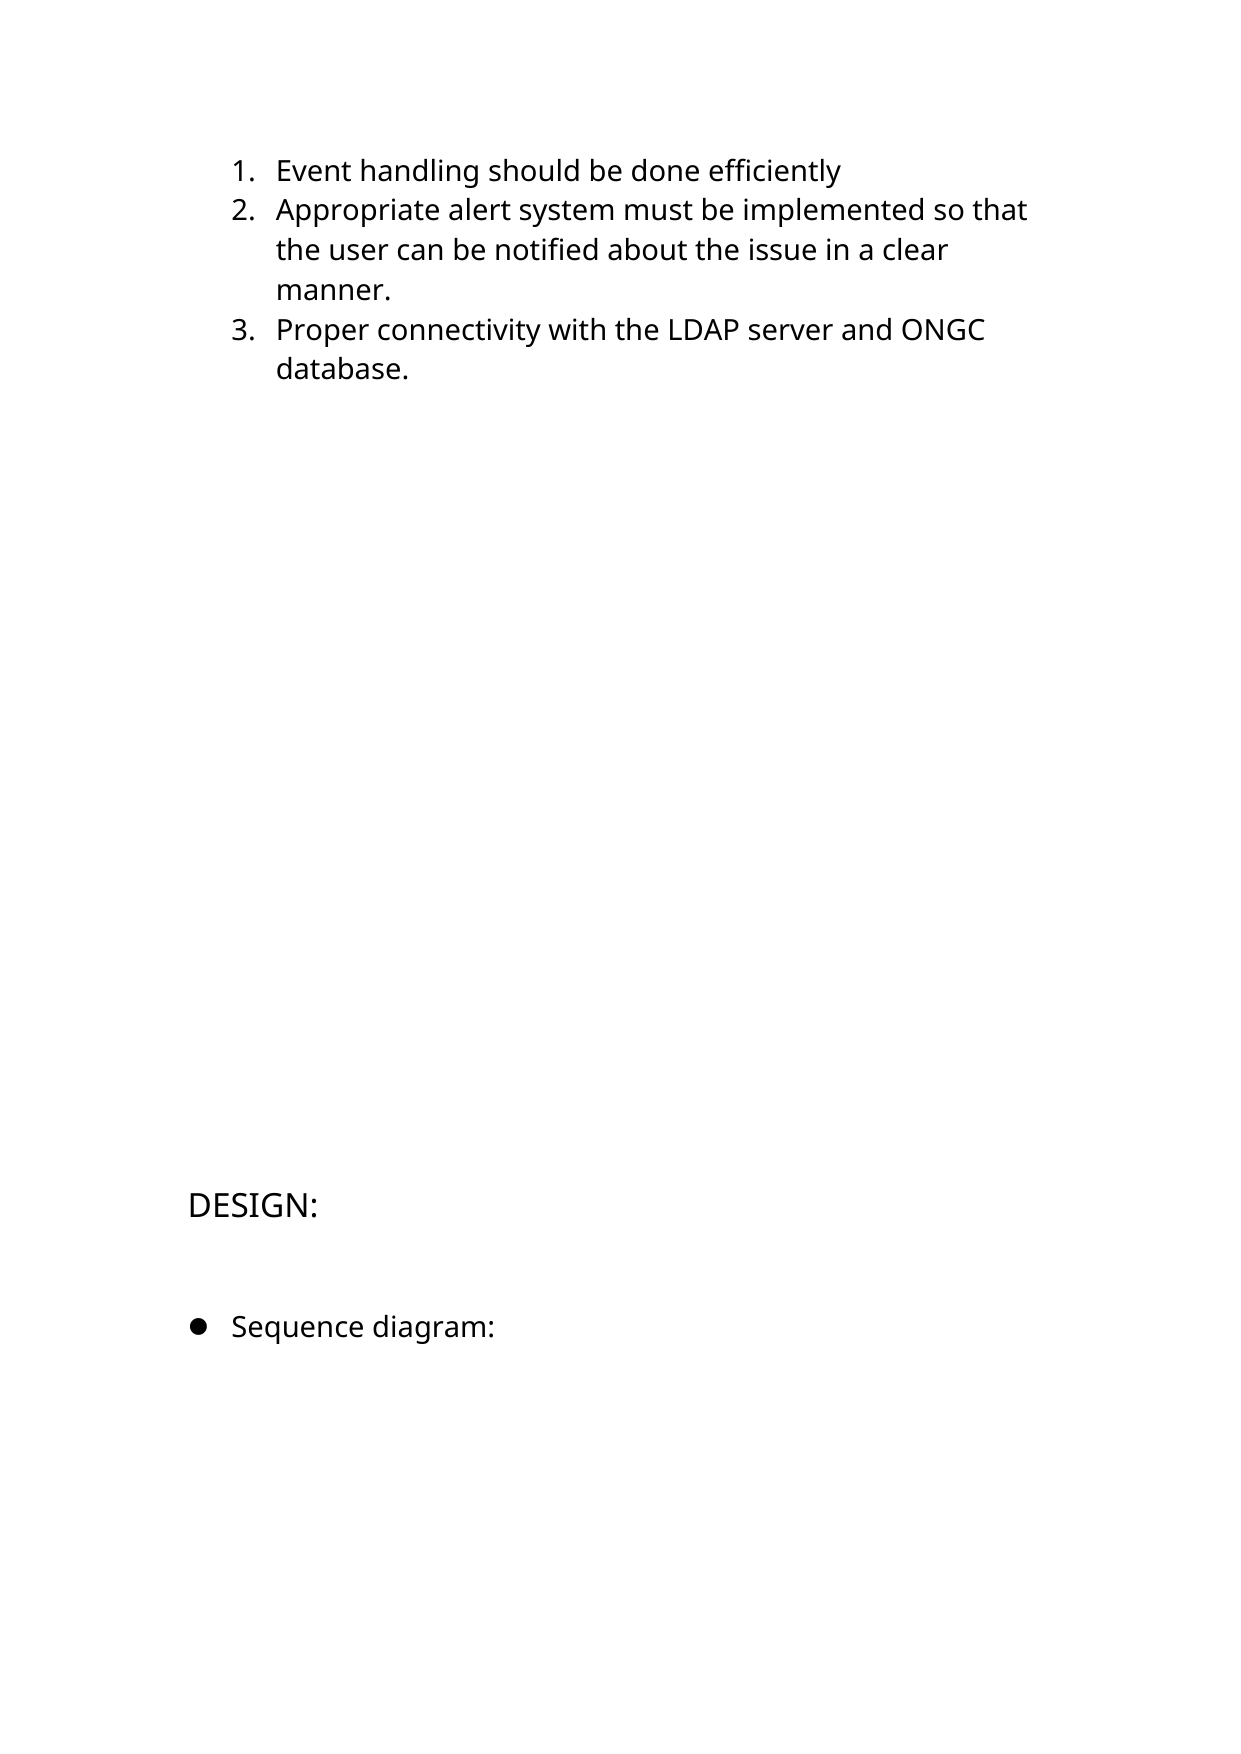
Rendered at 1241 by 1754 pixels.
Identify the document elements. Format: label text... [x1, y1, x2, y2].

list Appropriate alert system must be implemented so that the user can be notified about the issue in a clear manner. [231, 190, 1053, 309]
list Proper connectivity with the LDAP server and ONGC database. [231, 309, 1053, 388]
list DESIGN: [187, 1182, 1053, 1227]
list Event handling should be done efficiently [231, 150, 1053, 190]
list Sequence diagram: [187, 1307, 1053, 1346]
